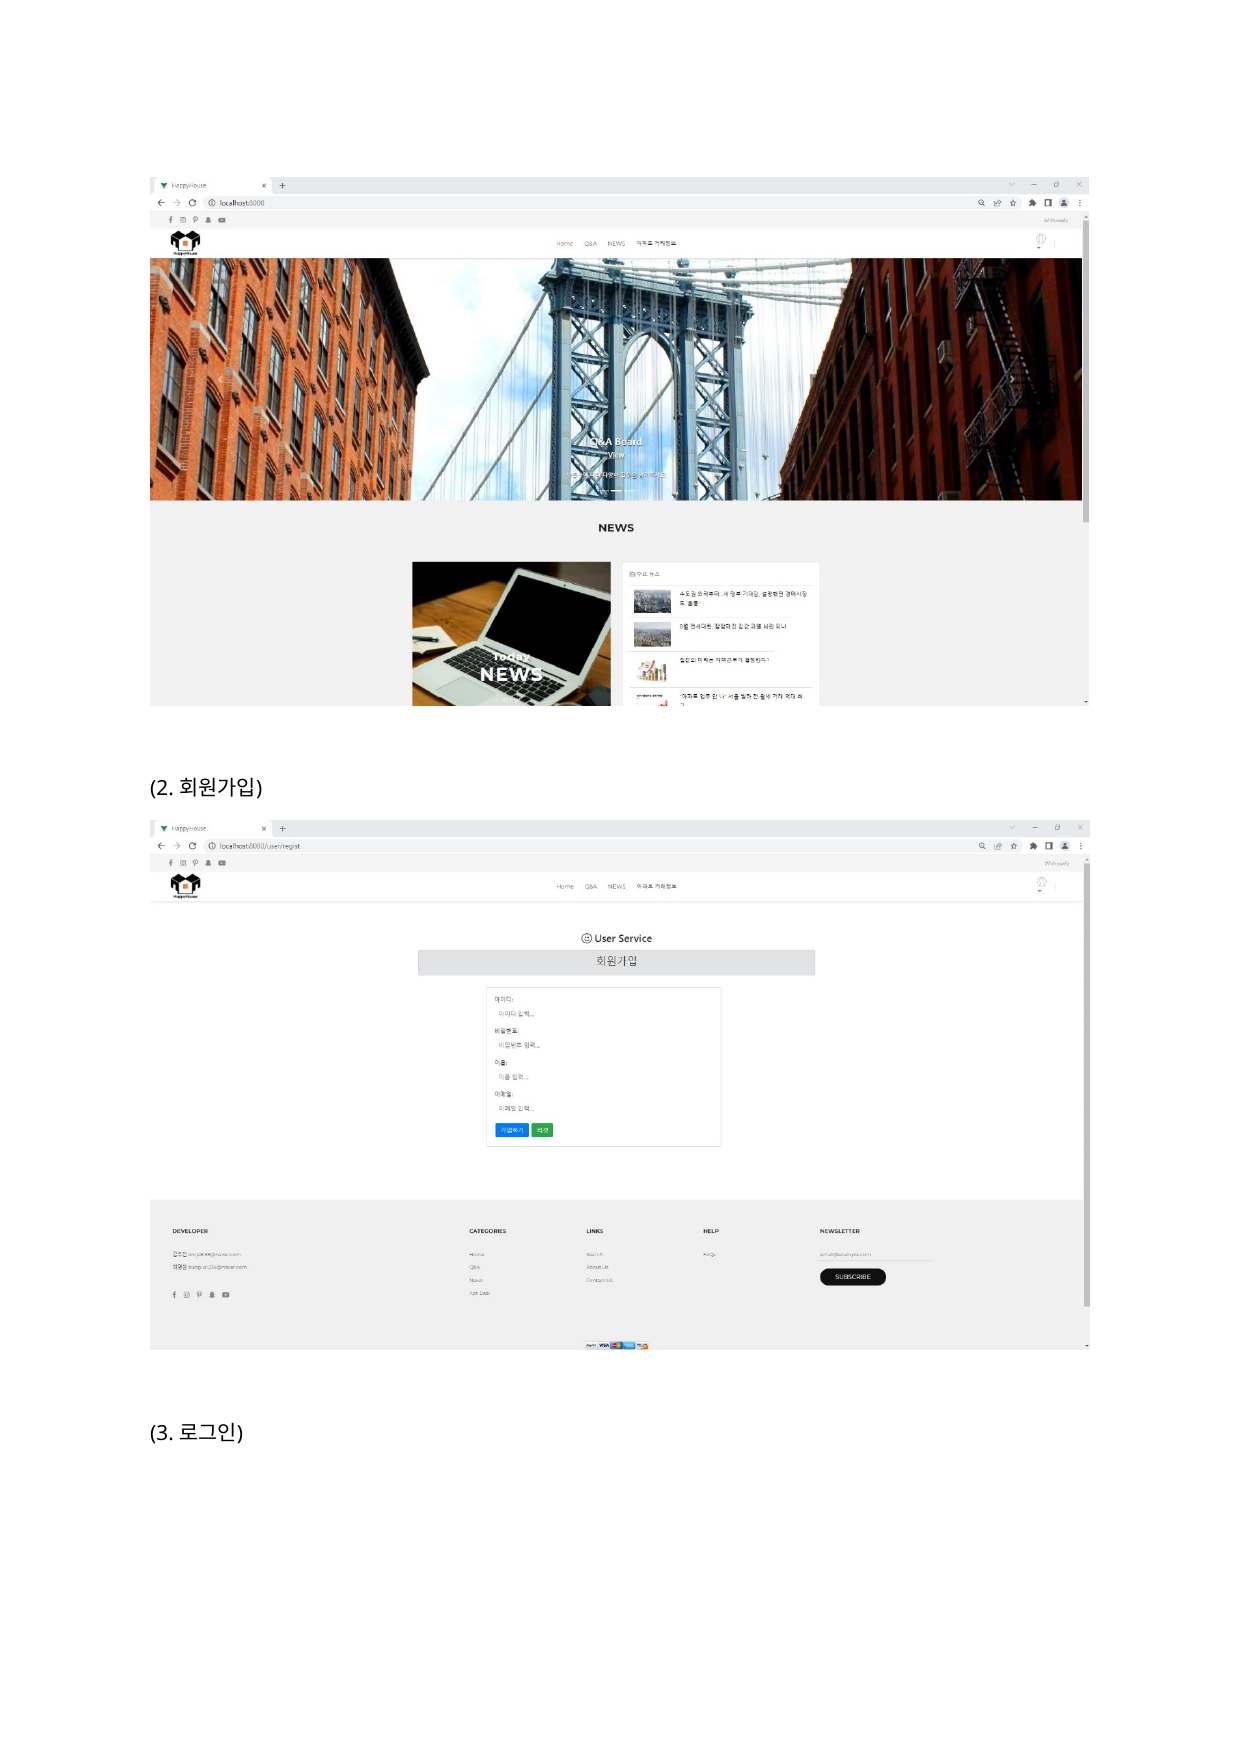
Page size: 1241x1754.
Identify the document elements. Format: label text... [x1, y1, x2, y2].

text (3. 로그인) [150, 1416, 1090, 1446]
text (2. 회원가입) [150, 771, 1090, 802]
picture [150, 820, 1091, 1350]
picture [150, 177, 1089, 706]
